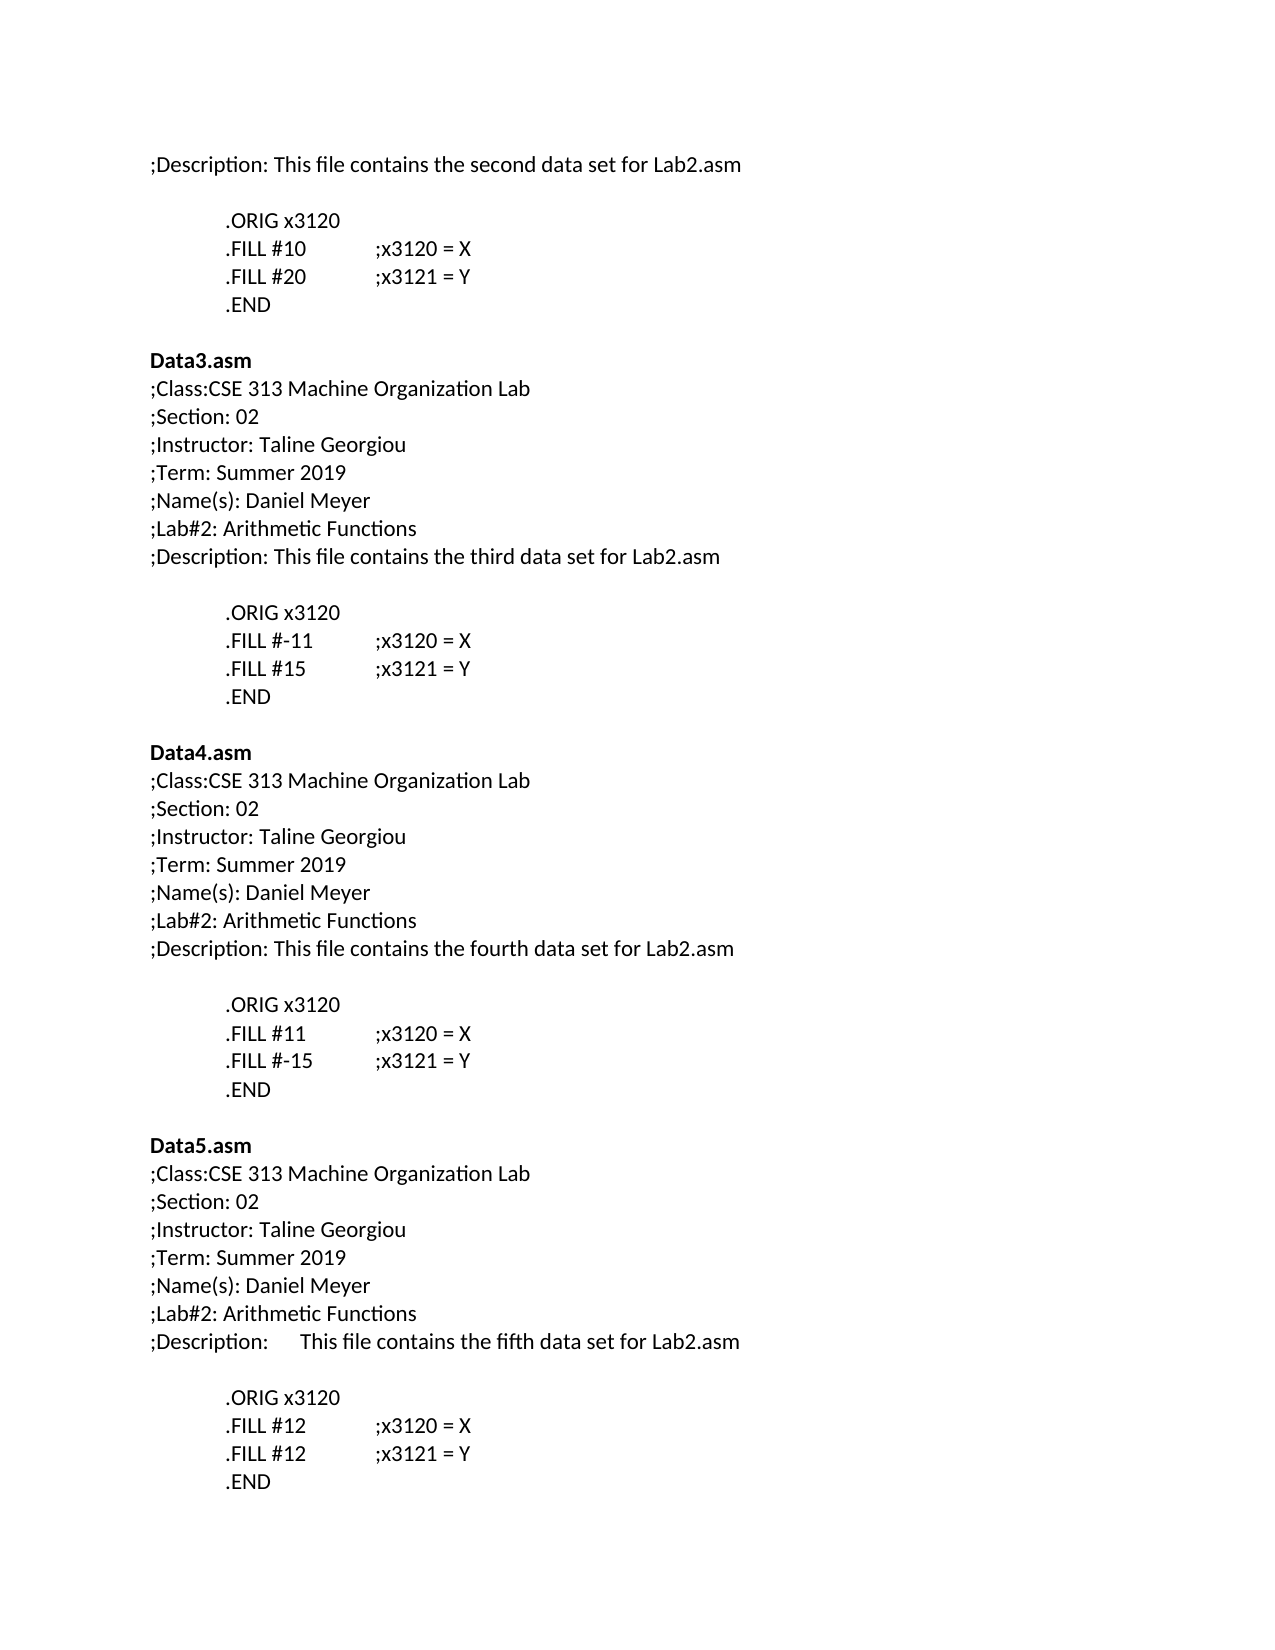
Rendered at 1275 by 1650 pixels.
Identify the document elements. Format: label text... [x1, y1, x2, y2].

text ;Section: 02 [150, 1187, 1125, 1215]
text .FILL #12 ;x3121 = Y [150, 1439, 1125, 1467]
text ;Term: Summer 2019 [150, 1243, 1125, 1271]
text ;Name(s): Daniel Meyer [150, 1271, 1125, 1299]
text .FILL #20 ;x3121 = Y [150, 262, 1125, 290]
text .FILL #15 ;x3121 = Y [150, 654, 1125, 682]
text .FILL #11 ;x3120 = X [150, 1019, 1125, 1047]
text ;Lab#2: Arithmetic Functions [150, 1299, 1125, 1327]
text .ORIG x3120 [150, 991, 1125, 1019]
text ;Section: 02 [150, 794, 1125, 822]
text ;Instructor: Taline Georgiou [150, 822, 1125, 851]
text .END [150, 682, 1125, 710]
text ;Name(s): Daniel Meyer [150, 486, 1125, 514]
text Data4.asm [150, 738, 1125, 766]
text .END [150, 290, 1125, 318]
text ;Name(s): Daniel Meyer [150, 878, 1125, 907]
text .FILL #-11 ;x3120 = X [150, 626, 1125, 654]
text Data5.asm [150, 1131, 1125, 1159]
text ;Class:CSE 313 Machine Organization Lab [150, 374, 1125, 402]
text ;Term: Summer 2019 [150, 458, 1125, 486]
text .ORIG x3120 [150, 206, 1125, 234]
text ;Lab#2: Arithmetic Functions [150, 907, 1125, 934]
text ;Description: This file contains the fourth data set for Lab2.asm [150, 934, 1125, 963]
text ;Instructor: Taline Georgiou [150, 430, 1125, 458]
text .END [150, 1075, 1125, 1103]
text Data3.asm [150, 346, 1125, 374]
text .FILL #12 ;x3120 = X [150, 1411, 1125, 1439]
text ;Term: Summer 2019 [150, 851, 1125, 878]
text ;Description: This file contains the second data set for Lab2.asm [150, 150, 1125, 178]
text .ORIG x3120 [150, 1383, 1125, 1411]
text ;Class:CSE 313 Machine Organization Lab [150, 1159, 1125, 1187]
text ;Description: This file contains the third data set for Lab2.asm [150, 542, 1125, 570]
text ;Instructor: Taline Georgiou [150, 1215, 1125, 1243]
text ;Section: 02 [150, 402, 1125, 430]
text .FILL #10 ;x3120 = X [150, 234, 1125, 262]
text .END [150, 1467, 1125, 1495]
text ;Class:CSE 313 Machine Organization Lab [150, 766, 1125, 794]
text ;Lab#2: Arithmetic Functions [150, 514, 1125, 542]
text .ORIG x3120 [150, 598, 1125, 626]
text ;Description: This file contains the fifth data set for Lab2.asm [150, 1327, 1125, 1355]
text .FILL #-15 ;x3121 = Y [150, 1047, 1125, 1075]
